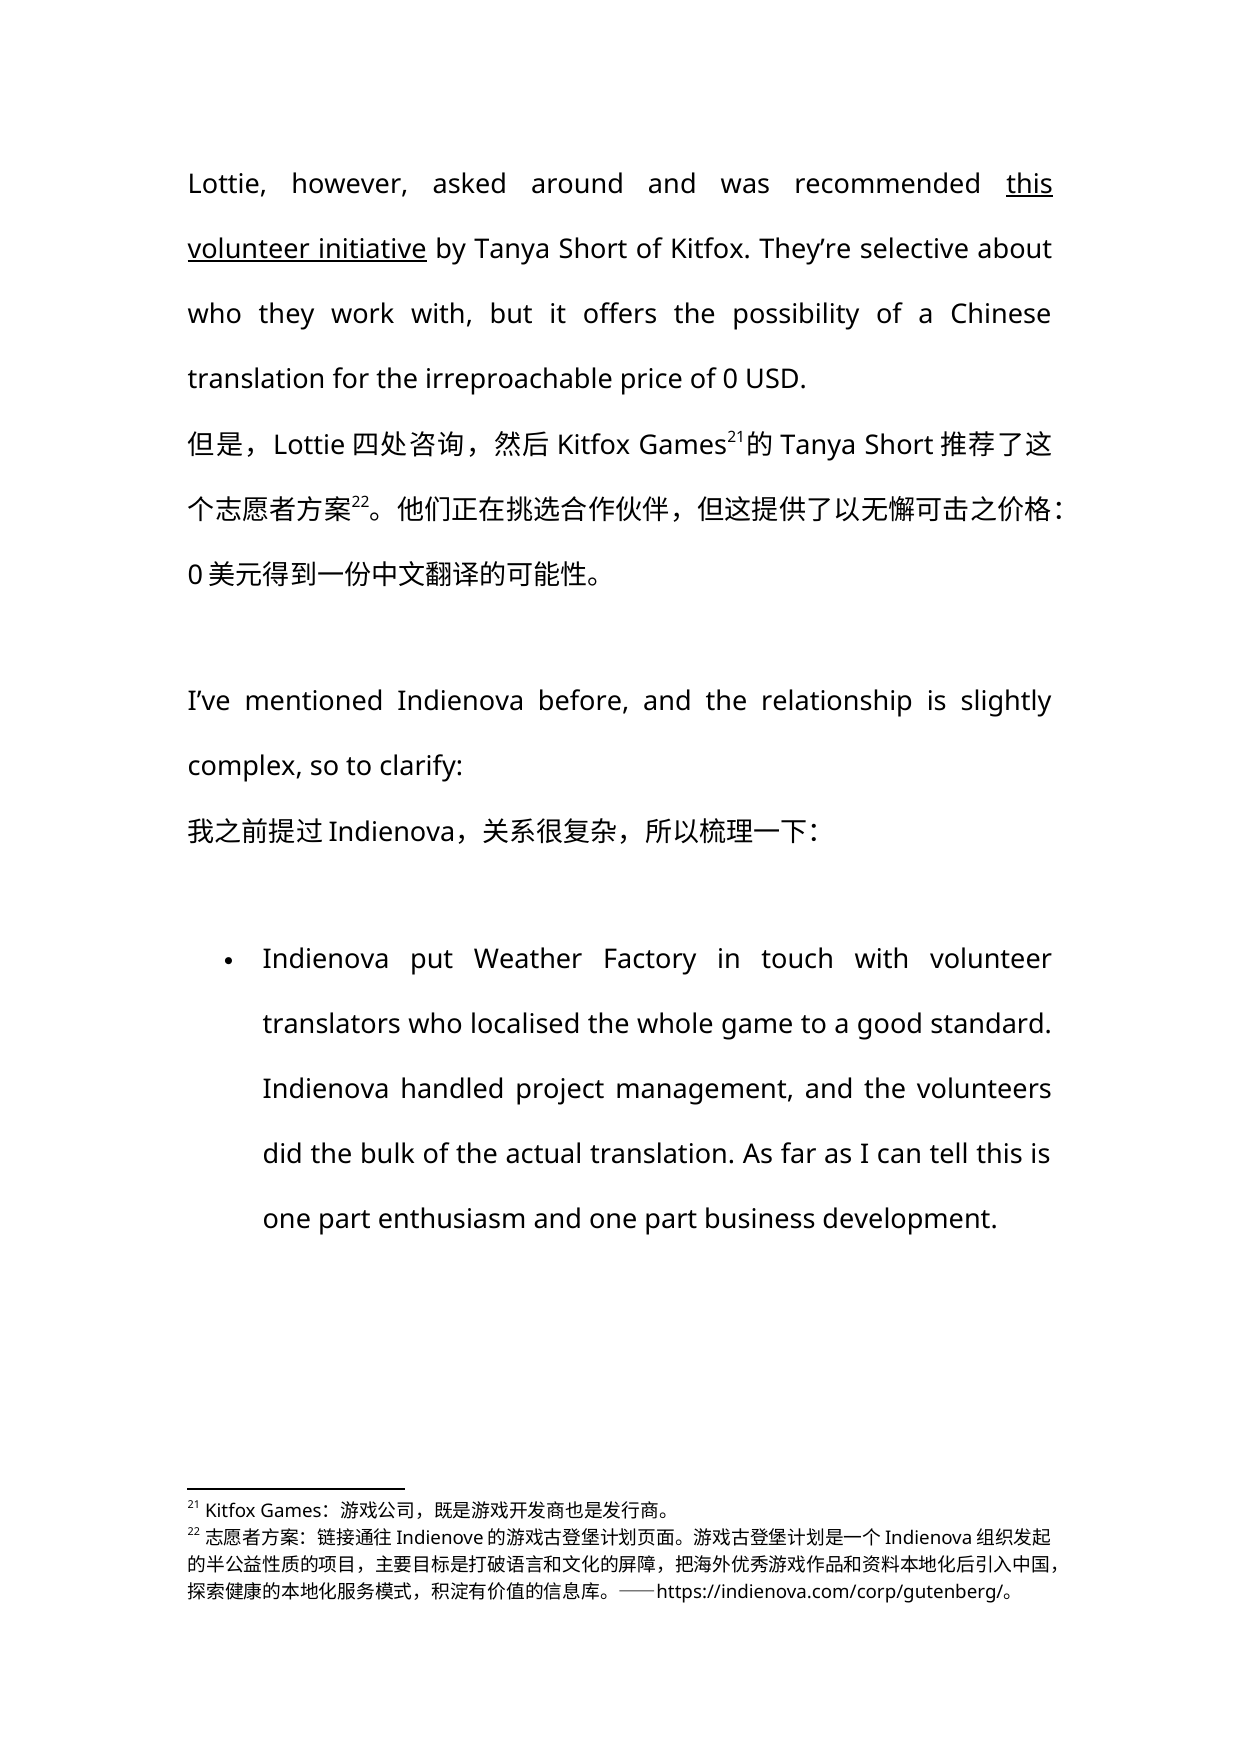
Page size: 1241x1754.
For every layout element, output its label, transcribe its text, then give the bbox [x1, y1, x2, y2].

text Lottie, however, asked around and was recommended this volunteer initiative by Tanya Short of Kitfox. They’re selective about who they work with, but it offers the possibility of a Chinese translation for the irreproachable price of 0 USD. [187, 150, 1053, 410]
list Indienova put Weather Factory in touch with volunteer translators who localised the whole game to a good standard. Indienova handled project management, and the volunteers did the bulk of the actual translation. As far as I can tell this is one part enthusiasm and one part business development. [225, 925, 1053, 1250]
text 但是，Lottie四处咨询，然后Kitfox Games的Tanya Short推荐了这个志愿者方案。他们正在挑选合作伙伴，但这提供了以无懈可击之价格：0美元得到一份中文翻译的可能性。 [187, 410, 1053, 605]
text I’ve mentioned Indienova before, and the relationship is slightly complex, so to clarify: [187, 667, 1053, 797]
text 我之前提过Indienova，关系很复杂，所以梳理一下： [187, 797, 1053, 862]
